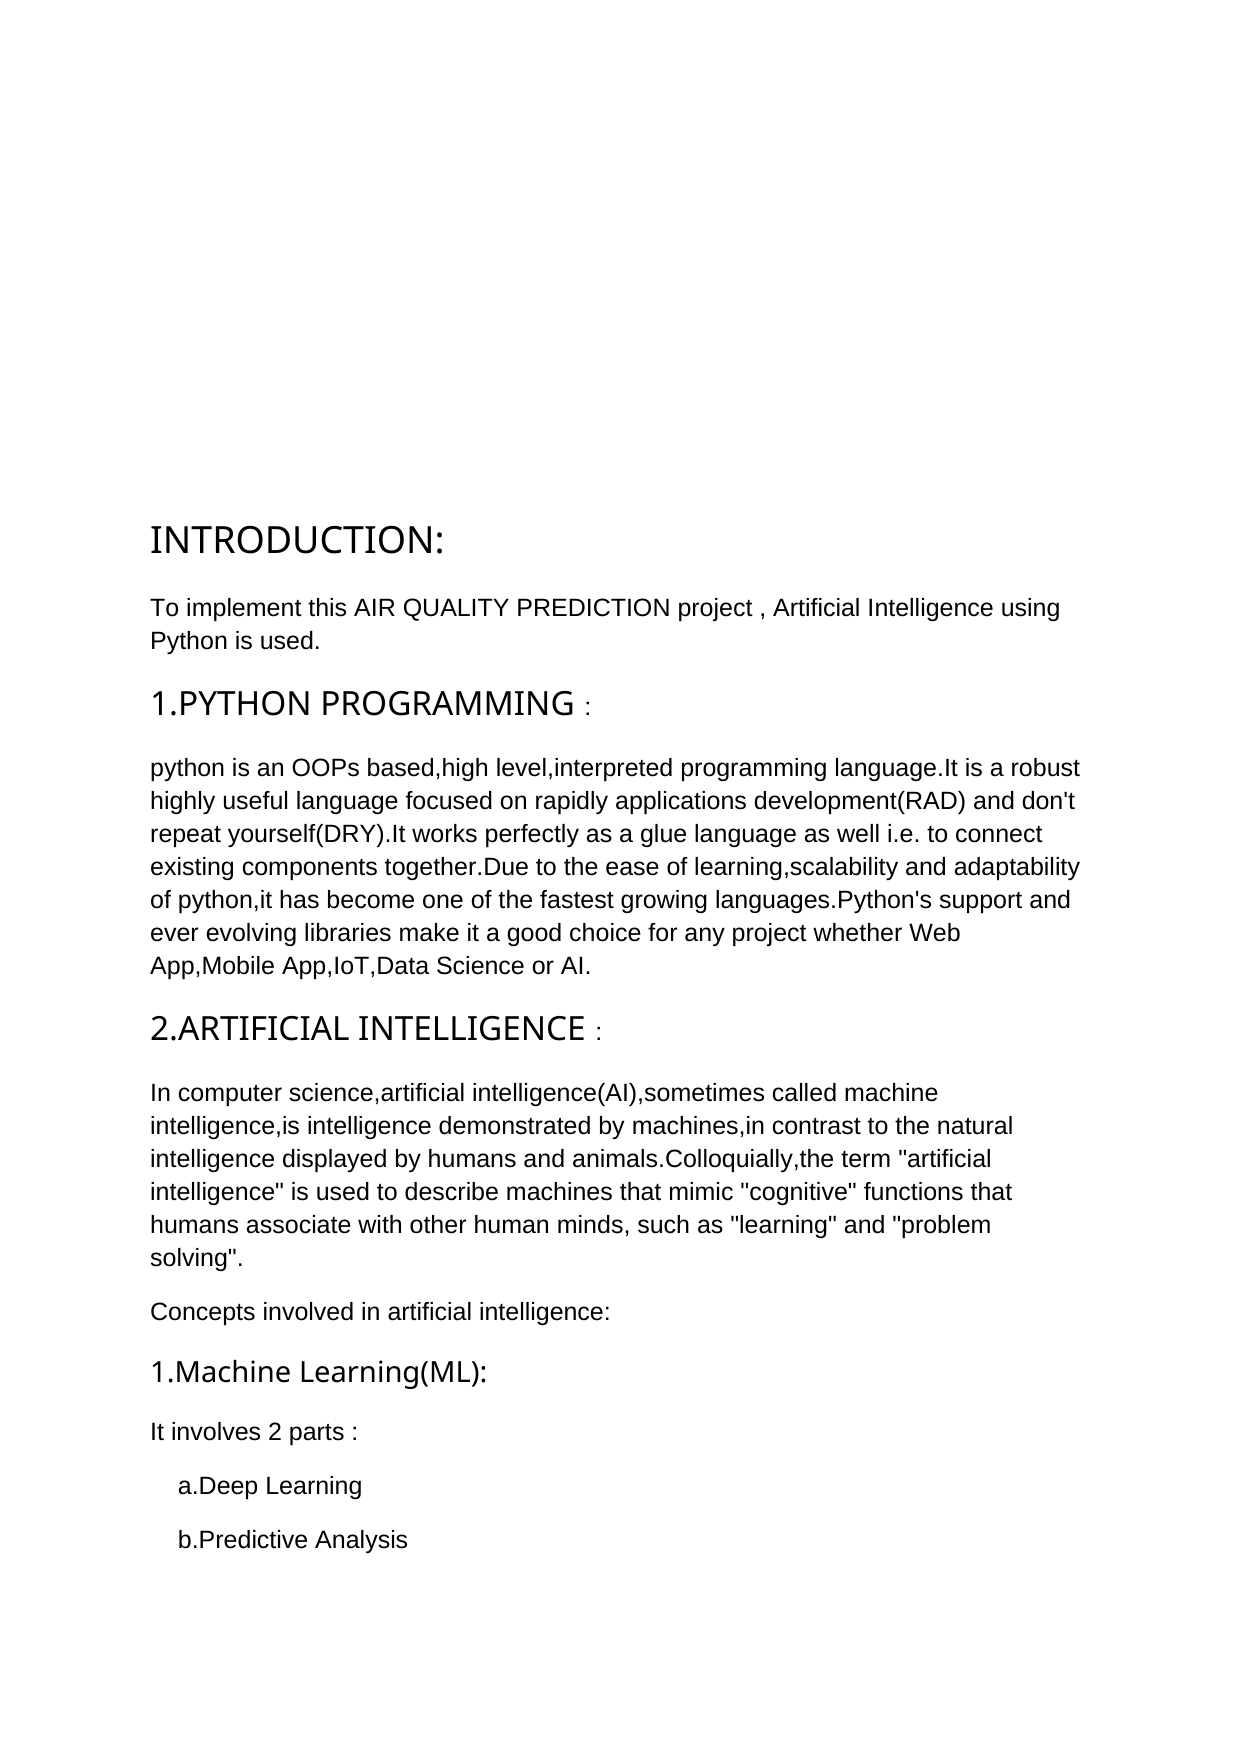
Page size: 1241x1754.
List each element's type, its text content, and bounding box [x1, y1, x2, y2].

text 1.Machine Learning(ML): [150, 1351, 1090, 1391]
text a.Deep Learning [150, 1471, 1090, 1500]
text Concepts involved in artificial intelligence: [150, 1297, 1090, 1326]
text python is an OOPs based,high level,interpreted programming language.It is a robust highly useful language focused on rapidly applications development(RAD) and don't repeat yourself(DRY).It works perfectly as a glue language as well i.e. to connect existing components together.Due to the ease of learning,scalability and adaptability of python,it has become one of the fastest growing languages.Python's support and ever evolving libraries make it a good choice for any project whether Web App,Mobile App,IoT,Data Science or AI. [150, 753, 1090, 980]
text INTRODUCTION: [150, 514, 1090, 565]
text b.Predictive Analysis [150, 1525, 1090, 1554]
text To implement this AIR QUALITY PREDICTION project , Artificial Intelligence using Python is used. [150, 593, 1090, 655]
text In computer science,artificial intelligence(AI),sometimes called machine intelligence,is intelligence demonstrated by machines,in contrast to the natural intelligence displayed by humans and animals.Colloquially,the term "artificial intelligence" is used to describe machines that mimic "cognitive" functions that humans associate with other human minds, such as "learning" and "problem solving". [150, 1078, 1090, 1272]
text It involves 2 parts : [150, 1417, 1090, 1446]
text 2.ARTIFICIAL INTELLIGENCE : [150, 1005, 1090, 1051]
text 1.PYTHON PROGRAMMING : [150, 680, 1090, 726]
